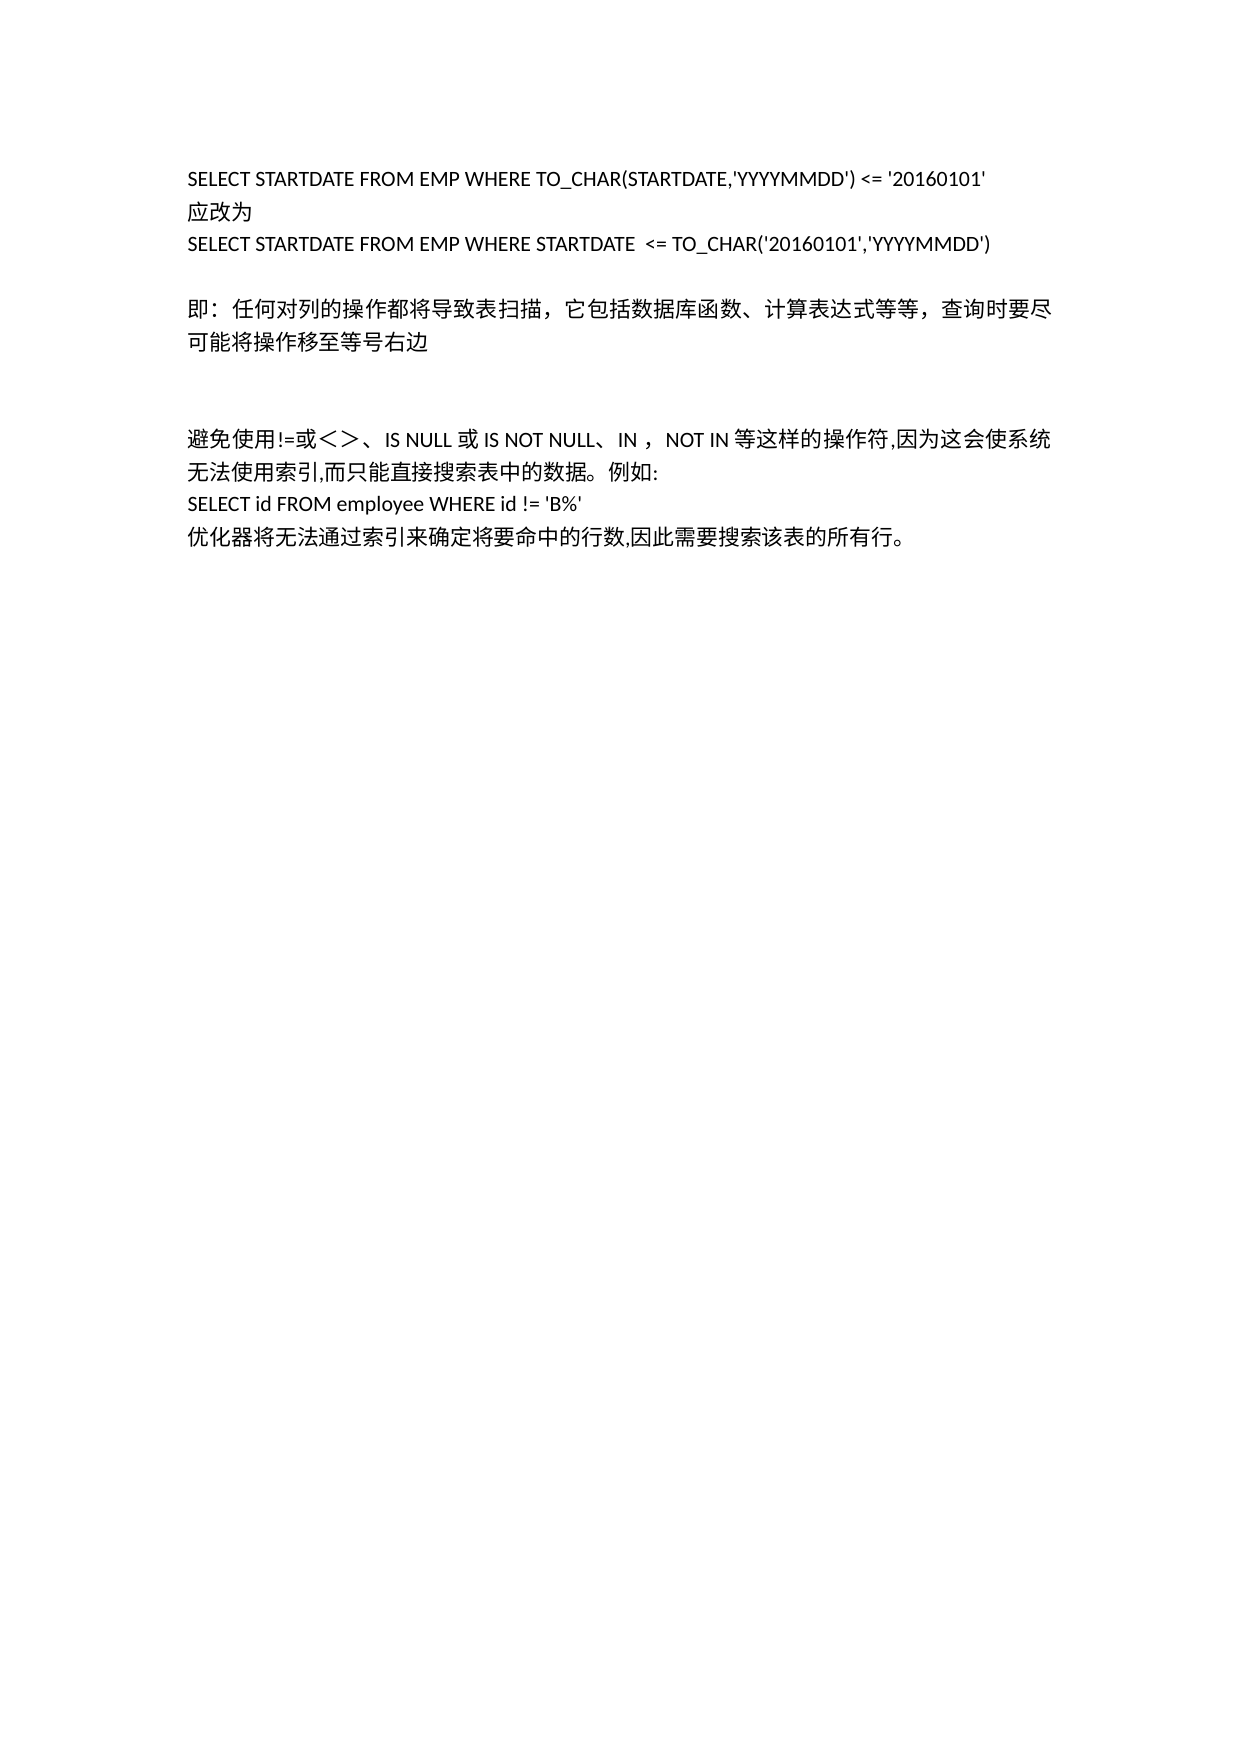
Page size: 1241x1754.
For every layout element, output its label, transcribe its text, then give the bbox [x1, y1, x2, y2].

text SELECT id FROM employee WHERE id != 'B%' [187, 487, 1053, 519]
text SELECT STARTDATE FROM EMP WHERE STARTDATE <= TO_CHAR('20160101','YYYYMMDD') [187, 227, 1053, 259]
text SELECT STARTDATE FROM EMP WHERE TO_CHAR(STARTDATE,'YYYYMMDD') <= '20160101' [187, 162, 1053, 194]
text 避免使用!=或＜＞、IS NULL或IS NOT NULL、IN ，NOT IN等这样的操作符,因为这会使系统无法使用索引,而只能直接搜索表中的数据。例如: [187, 422, 1053, 487]
text 即：任何对列的操作都将导致表扫描，它包括数据库函数、计算表达式等等，查询时要尽可能将操作移至等号右边 [187, 292, 1053, 357]
text 优化器将无法通过索引来确定将要命中的行数,因此需要搜索该表的所有行。 [187, 519, 1053, 552]
text 应改为 [187, 194, 1053, 227]
